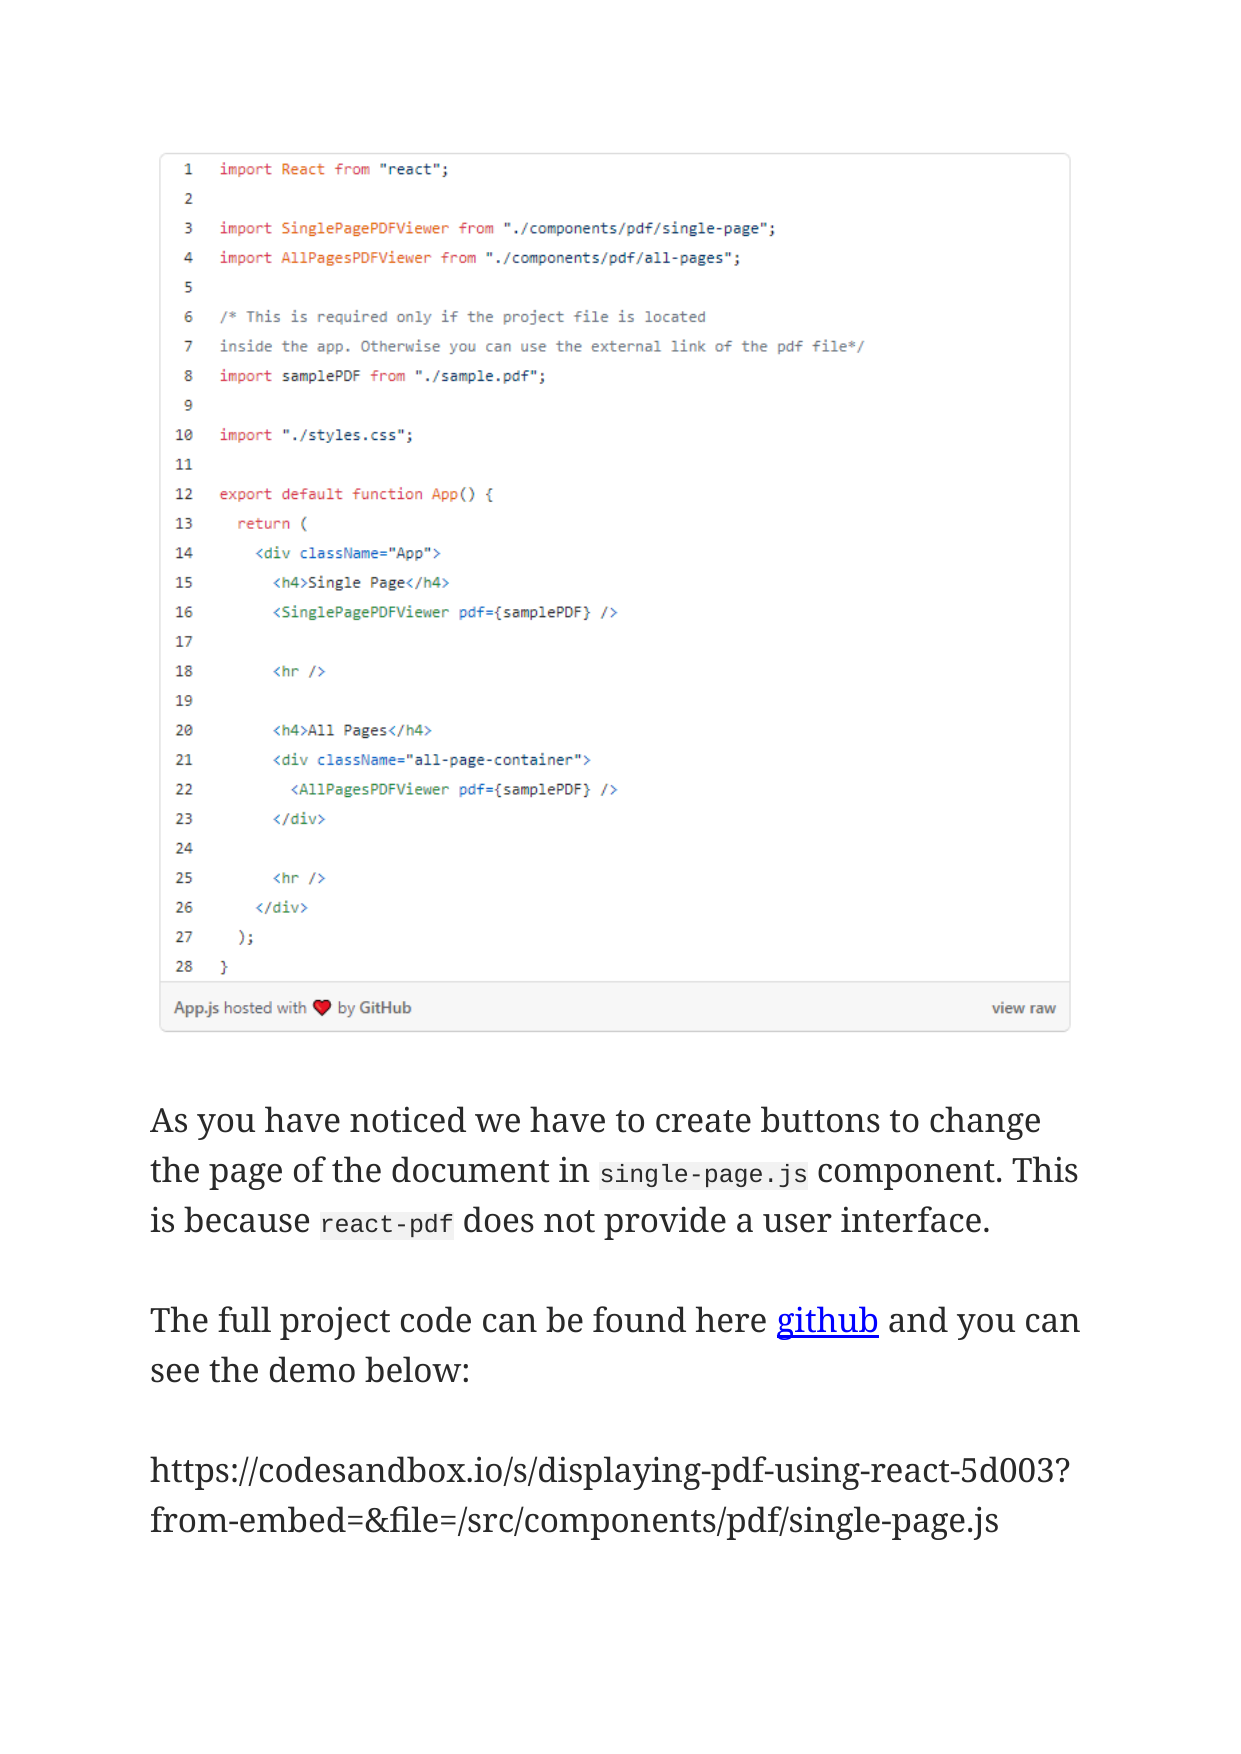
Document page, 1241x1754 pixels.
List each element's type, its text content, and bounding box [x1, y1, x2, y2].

text https://codesandbox.io/s/displaying-pdf-using-react-5d003?from-embed=&file=/src/components/pdf/single-page.js [150, 1442, 1090, 1542]
text The full project code can be found here github and you can see the demo below: [150, 1292, 1090, 1392]
picture [150, 150, 1091, 1043]
text As you have noticed we have to create buttons to change the page of the document in single-page.js component. This is because react-pdf does not provide a user interface. [150, 1092, 1090, 1242]
